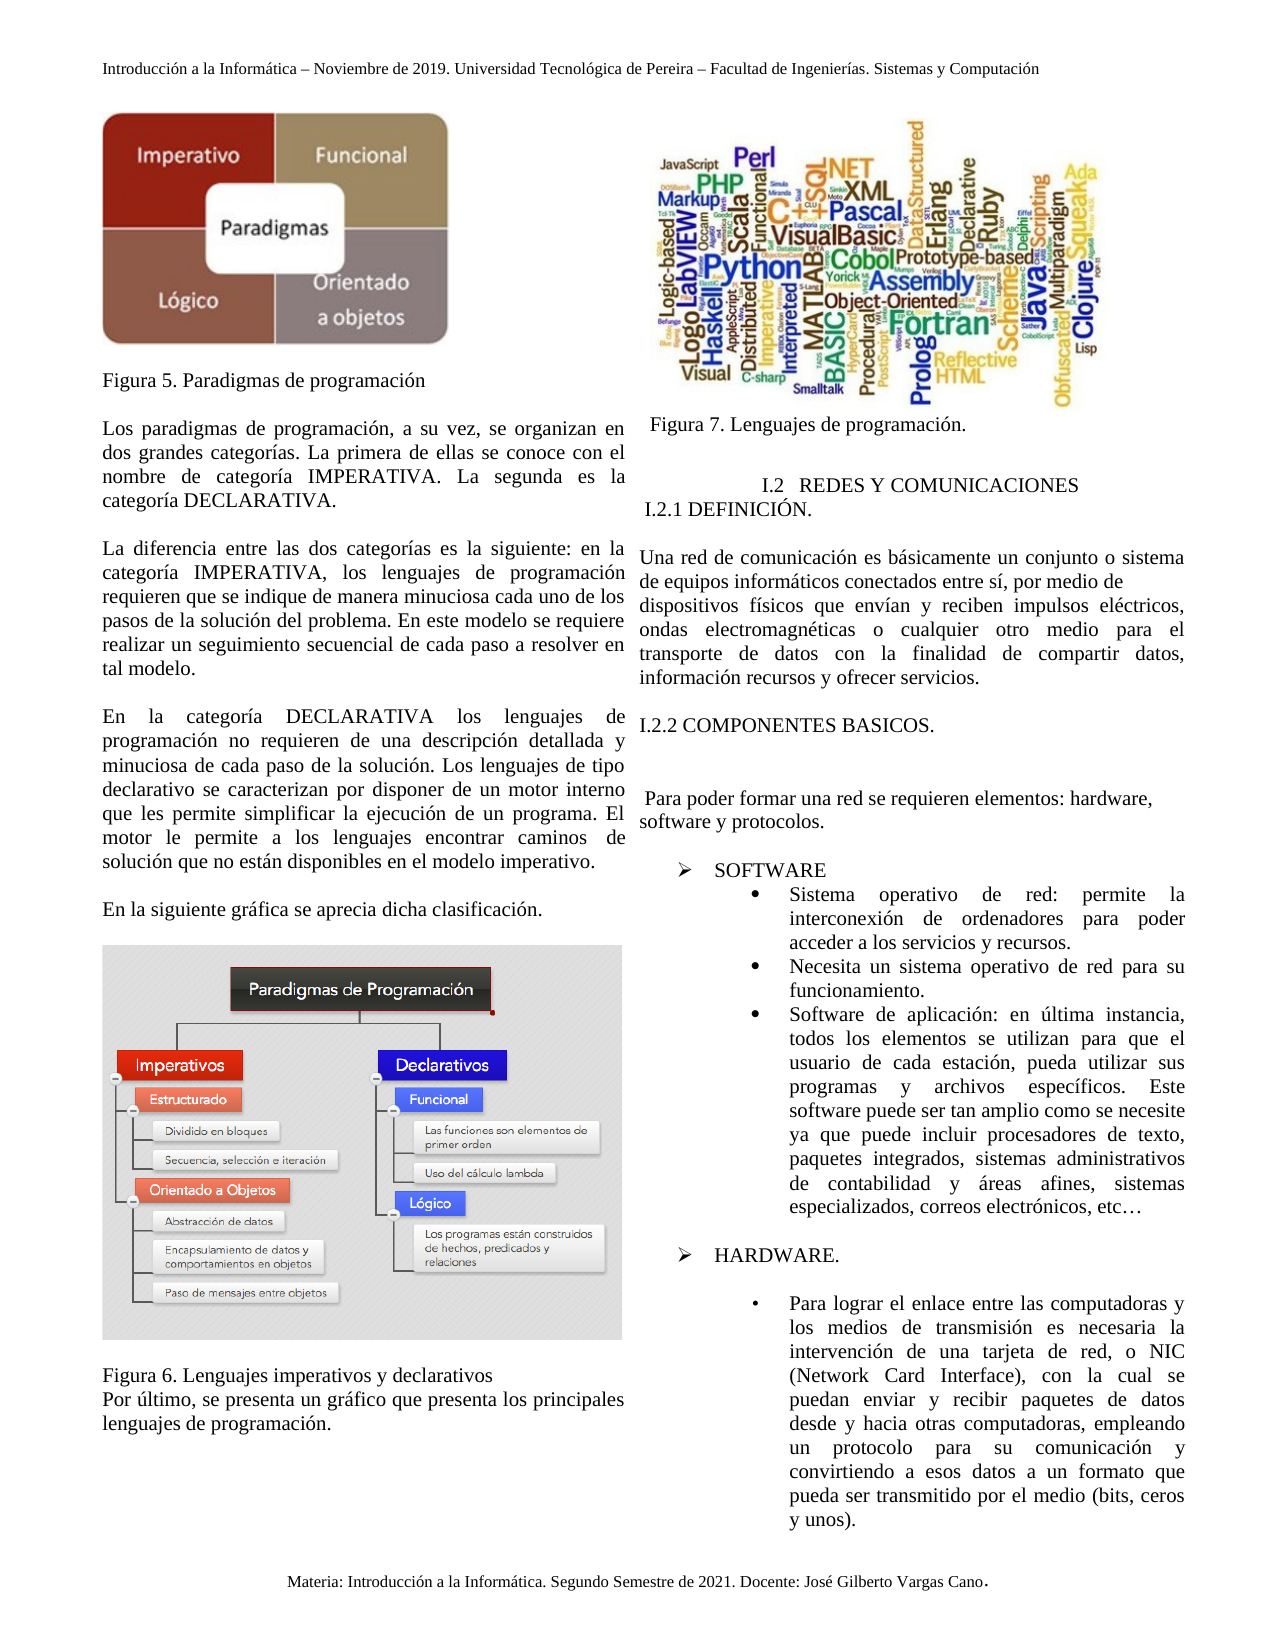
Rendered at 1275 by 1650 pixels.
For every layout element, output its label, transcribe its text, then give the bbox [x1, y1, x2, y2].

text En la categoría DECLARATIVA los lenguajes de programación no requieren de una descripción detallada y minuciosa de cada paso de la solución. Los lenguajes de tipo declarativo se caracterizan por disponer de un motor interno que les permite simplificar la ejecución de un programa. El motor le permite a los lenguajes encontrar caminos de solución que no están disponibles en el modelo imperativo. [102, 704, 626, 873]
picture [102, 112, 450, 346]
text Los paradigmas de programación, a su vez, se organizan en dos grandes categorías. La primera de ellas se conoce con el nombre de categoría IMPERATIVA. La segunda es la categoría DECLARATIVA. [102, 416, 626, 512]
text Figura 6. Lenguajes imperativos y declarativos [102, 1362, 630, 1387]
list Software de aplicación: en última instancia, todos los elementos se utilizan para que el usuario de cada estación, pueda utilizar sus programas y archivos específicos. Este software puede ser tan amplio como se necesite ya que puede incluir procesadores de texto, paquetes integrados, sistemas administrativos de contabilidad y áreas afines, sistemas especializados, correos electrónicos, etc… [752, 1002, 1185, 1218]
text Una red de comunicación es básicamente un conjunto o sistema de equipos informáticos conectados entre sí, por medio de [639, 545, 1185, 593]
text software y protocolos. [639, 809, 1185, 833]
text Para poder formar una red se requieren elementos: hardware, [639, 761, 1185, 809]
text Por último, se presenta un gráfico que presenta los principales lenguajes de programación. [102, 1387, 626, 1435]
text En la siguiente gráfica se aprecia dicha clasificación. [102, 897, 630, 921]
text dispositivos físicos que envían y reciben impulsos eléctricos, ondas electromagnéticas o cualquier otro medio para el transporte de datos con la finalidad de compartir datos, información recursos y ofrecer servicios. [639, 593, 1185, 689]
picture [102, 945, 623, 1340]
text Figura 5. Paradigmas de programación [102, 367, 630, 392]
text Introducción a la Informática – Noviembre de 2019. Universidad Tecnológica de Pereira – Facultad de Ingenierías. Sistemas y Computación [102, 59, 1185, 78]
list SOFTWARE [677, 858, 1185, 882]
picture [649, 118, 1109, 412]
list REDES Y COMUNICACIONES [762, 473, 1185, 497]
list HARDWARE. [677, 1243, 1185, 1267]
text I.2.1 DEFINICIÓN. [639, 497, 1185, 521]
list Sistema operativo de red: permite la interconexión de ordenadores para poder acceder a los servicios y recursos. [752, 882, 1185, 954]
text La diferencia entre las dos categorías es la siguiente: en la categoría IMPERATIVA, los lenguajes de programación requieren que se indique de manera minuciosa cada uno de los pasos de la solución del problema. En este modelo se requiere realizar un seguimiento secuencial de cada paso a resolver en tal modelo. [102, 536, 626, 680]
text Figura 7. Lenguajes de programación. [649, 412, 1185, 436]
list Necesita un sistema operativo de red para su funcionamiento. [752, 954, 1185, 1002]
list Para lograr el enlace entre las computadoras y los medios de transmisión es necesaria la intervención de una tarjeta de red, o NIC (Network Card Interface), con la cual se puedan enviar y recibir paquetes de datos desde y hacia otras computadoras, empleando un protocolo para su comunicación y convirtiendo a esos datos a un formato que pueda ser transmitido por el medio (bits, ceros y unos). [752, 1291, 1185, 1531]
text I.2.2 COMPONENTES BASICOS. [639, 713, 1185, 737]
